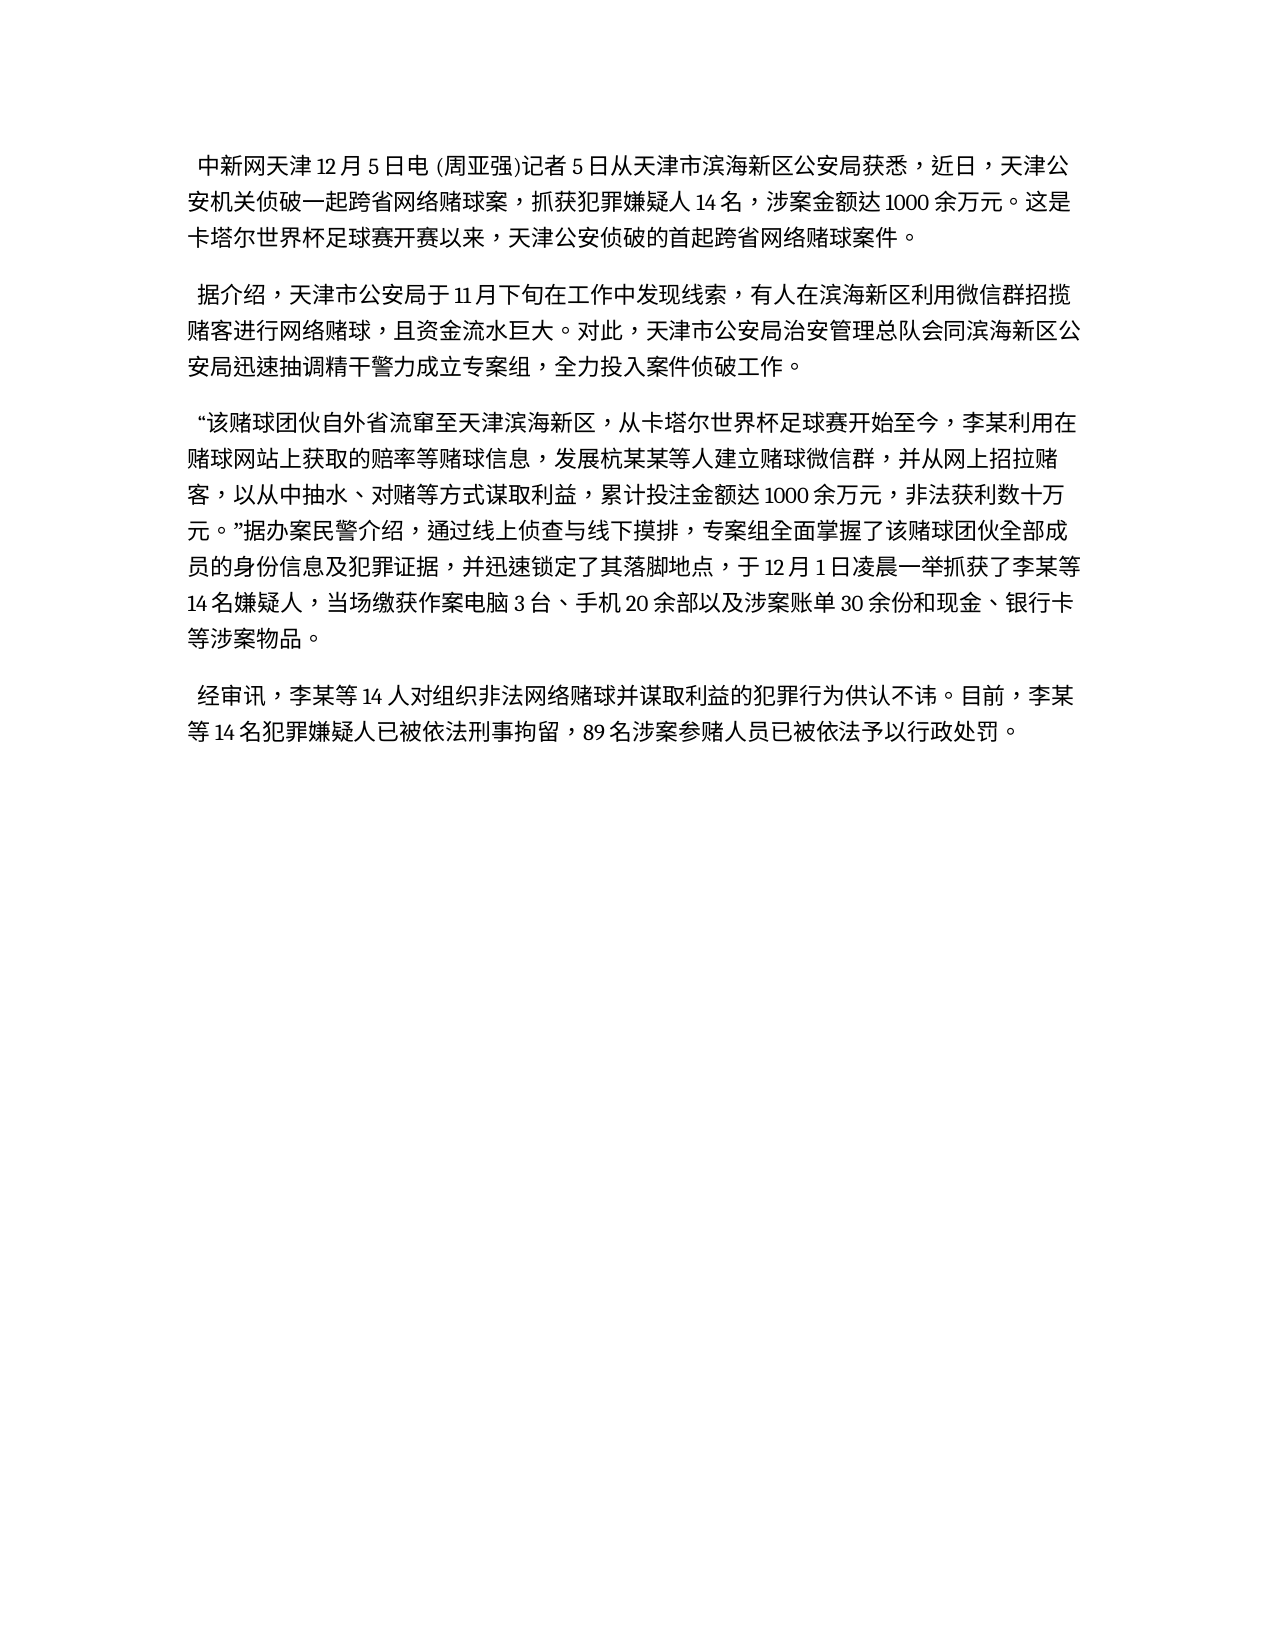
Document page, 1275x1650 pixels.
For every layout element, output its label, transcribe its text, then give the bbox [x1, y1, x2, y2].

text 据介绍，天津市公安局于11月下旬在工作中发现线索，有人在滨海新区利用微信群招揽赌客进行网络赌球，且资金流水巨大。对此，天津市公安局治安管理总队会同滨海新区公安局迅速抽调精干警力成立专案组，全力投入案件侦破工作。 [187, 279, 1087, 382]
text “该赌球团伙自外省流窜至天津滨海新区，从卡塔尔世界杯足球赛开始至今，李某利用在赌球网站上获取的赔率等赌球信息，发展杭某某等人建立赌球微信群，并从网上招拉赌客，以从中抽水、对赌等方式谋取利益，累计投注金额达1000余万元，非法获利数十万元。”据办案民警介绍，通过线上侦查与线下摸排，专案组全面掌握了该赌球团伙全部成员的身份信息及犯罪证据，并迅速锁定了其落脚地点，于12月1日凌晨一举抓获了李某等14名嫌疑人，当场缴获作案电脑3台、手机20余部以及涉案账单30余份和现金、银行卡等涉案物品。 [187, 407, 1087, 654]
text 中新网天津12月5日电 (周亚强)记者5日从天津市滨海新区公安局获悉，近日，天津公安机关侦破一起跨省网络赌球案，抓获犯罪嫌疑人14名，涉案金额达1000余万元。这是卡塔尔世界杯足球赛开赛以来，天津公安侦破的首起跨省网络赌球案件。 [187, 150, 1087, 253]
text 经审讯，李某等14人对组织非法网络赌球并谋取利益的犯罪行为供认不讳。目前，李某等14名犯罪嫌疑人已被依法刑事拘留，89名涉案参赌人员已被依法予以行政处罚。 [187, 680, 1087, 747]
